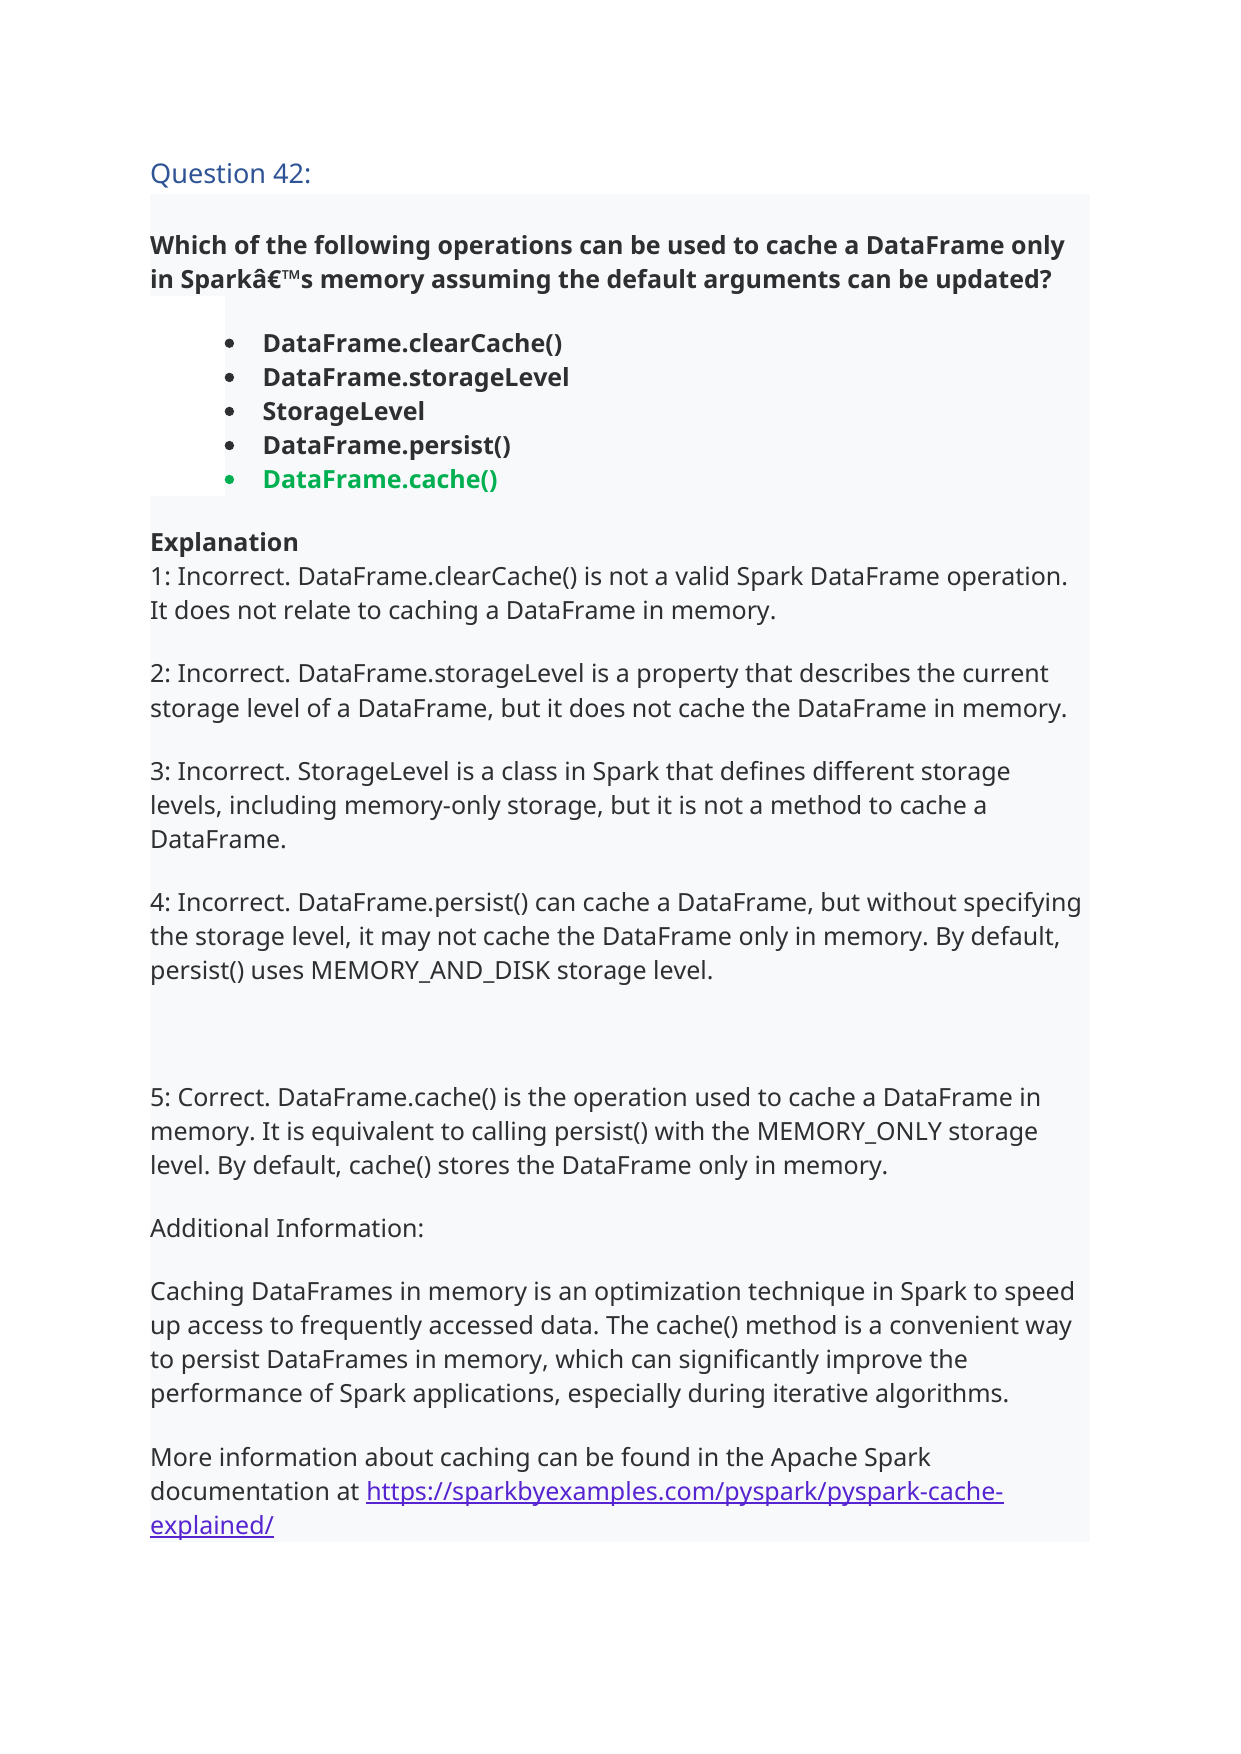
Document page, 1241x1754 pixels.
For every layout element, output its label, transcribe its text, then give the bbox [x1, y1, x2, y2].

list StorageLevel [225, 393, 1090, 427]
text More information about caching can be found in the Apache Spark documentation at https://sparkbyexamples.com/pyspark/pyspark-cache-explained/ [150, 1439, 1090, 1542]
list DataFrame.storageLevel [225, 359, 1090, 393]
subtitle Question 42: [150, 154, 1090, 191]
text Caching DataFrames in memory is an optimization technique in Spark to speed up access to frequently accessed data. The cache() method is a convenient way to persist DataFrames in memory, which can significantly improve the performance of Spark applications, especially during iterative algorithms. [150, 1274, 1090, 1410]
text Additional Information: [150, 1211, 1090, 1245]
text 4: Incorrect. DataFrame.persist() can cache a DataFrame, but without specifying the storage level, it may not cache the DataFrame only in memory. By default, persist() uses MEMORY_AND_DISK storage level. [150, 885, 1090, 987]
list DataFrame.persist() [225, 427, 1090, 462]
text 2: Incorrect. DataFrame.storageLevel is a property that describes the current storage level of a DataFrame, but it does not cache the DataFrame in memory. [150, 656, 1090, 724]
list DataFrame.cache() [225, 462, 1090, 496]
text Which of the following operations can be used to cache a DataFrame only in Sparkâ€™s memory assuming the default arguments can be updated? [150, 228, 1090, 296]
text Explanation [150, 525, 1090, 559]
text 1: Incorrect. DataFrame.clearCache() is not a valid Spark DataFrame operation. It does not relate to caching a DataFrame in memory. [150, 559, 1090, 627]
text 5: Correct. DataFrame.cache() is the operation used to cache a DataFrame in memory. It is equivalent to calling persist() with the MEMORY_ONLY storage level. By default, cache() stores the DataFrame only in memory. [150, 1079, 1090, 1182]
list DataFrame.clearCache() [225, 325, 1090, 359]
text 3: Incorrect. StorageLevel is a class in Spark that defines different storage levels, including memory-only storage, but it is not a method to cache a DataFrame. [150, 753, 1090, 856]
